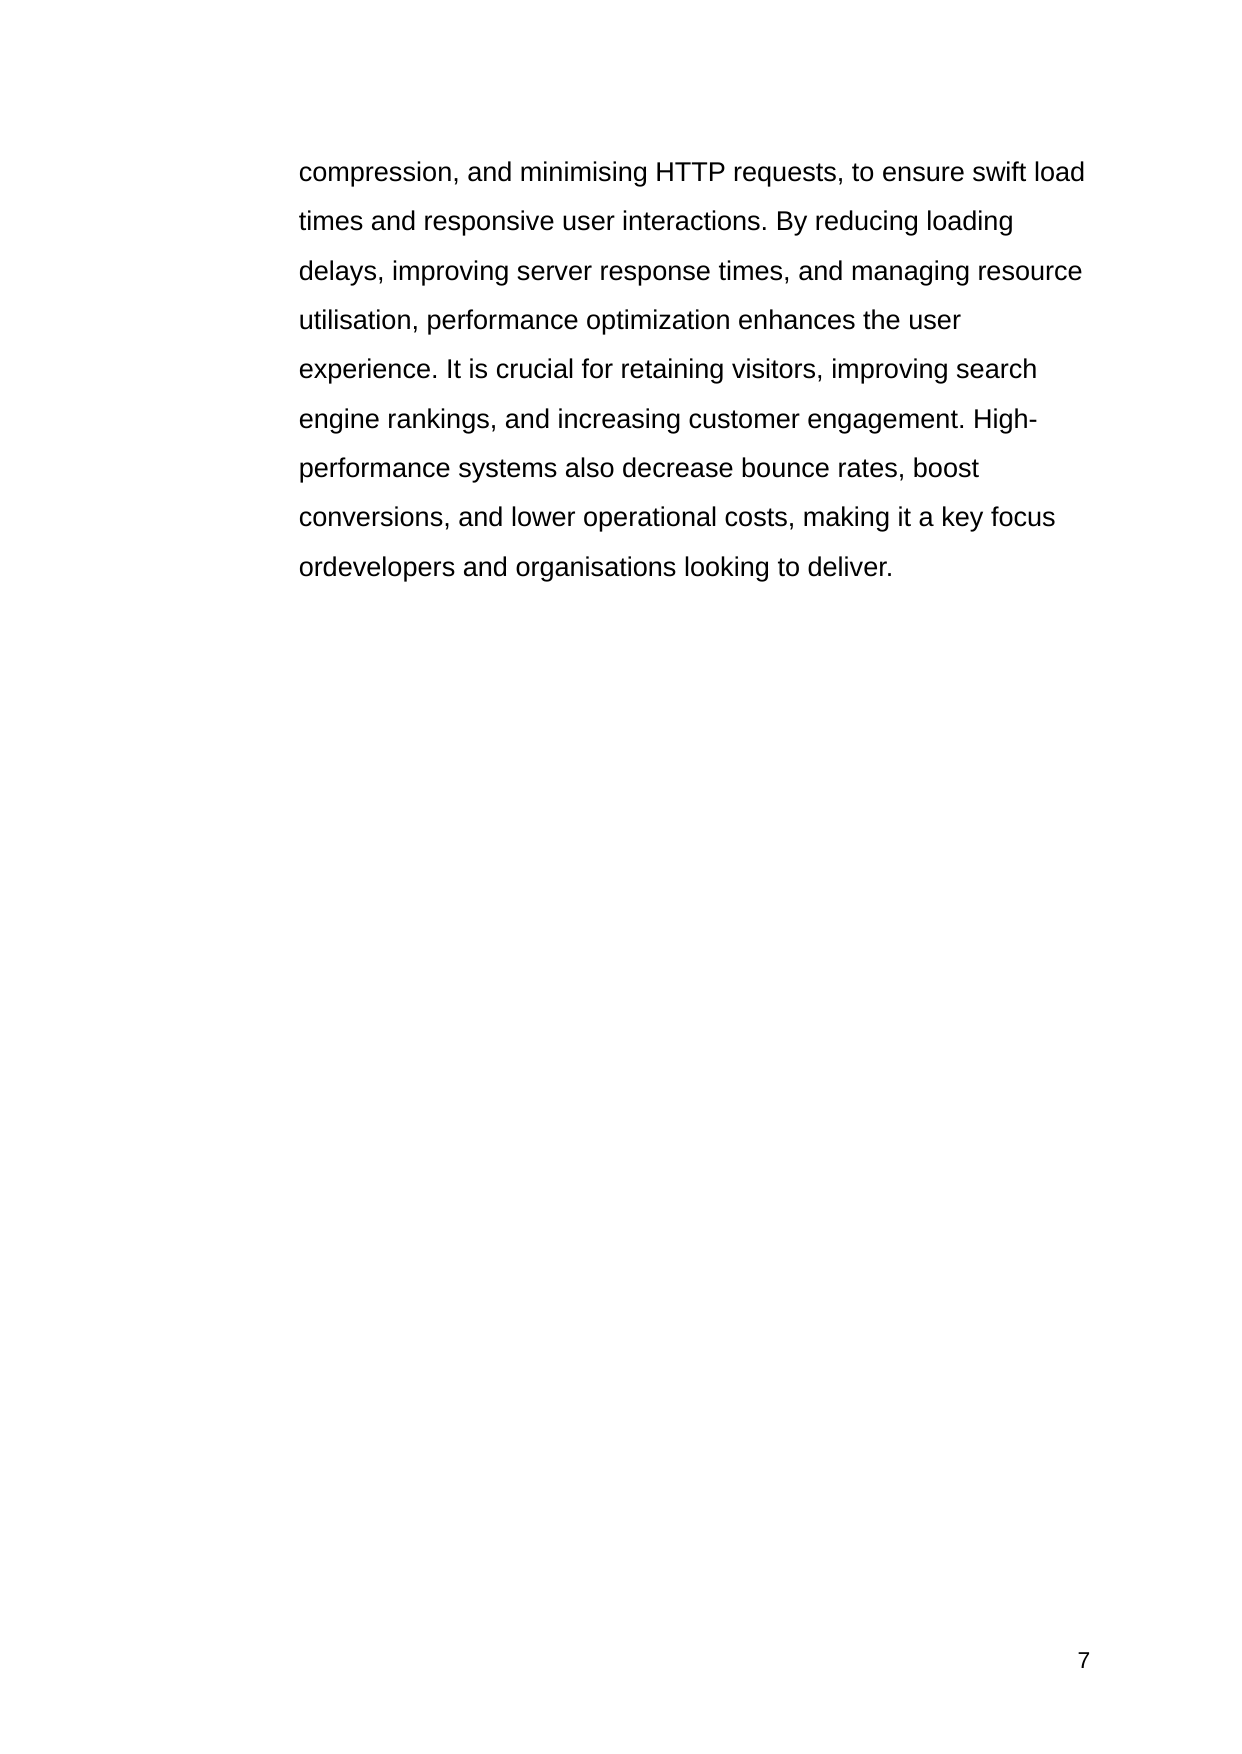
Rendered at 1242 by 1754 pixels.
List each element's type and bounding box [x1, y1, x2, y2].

list [261, 156, 1088, 582]
